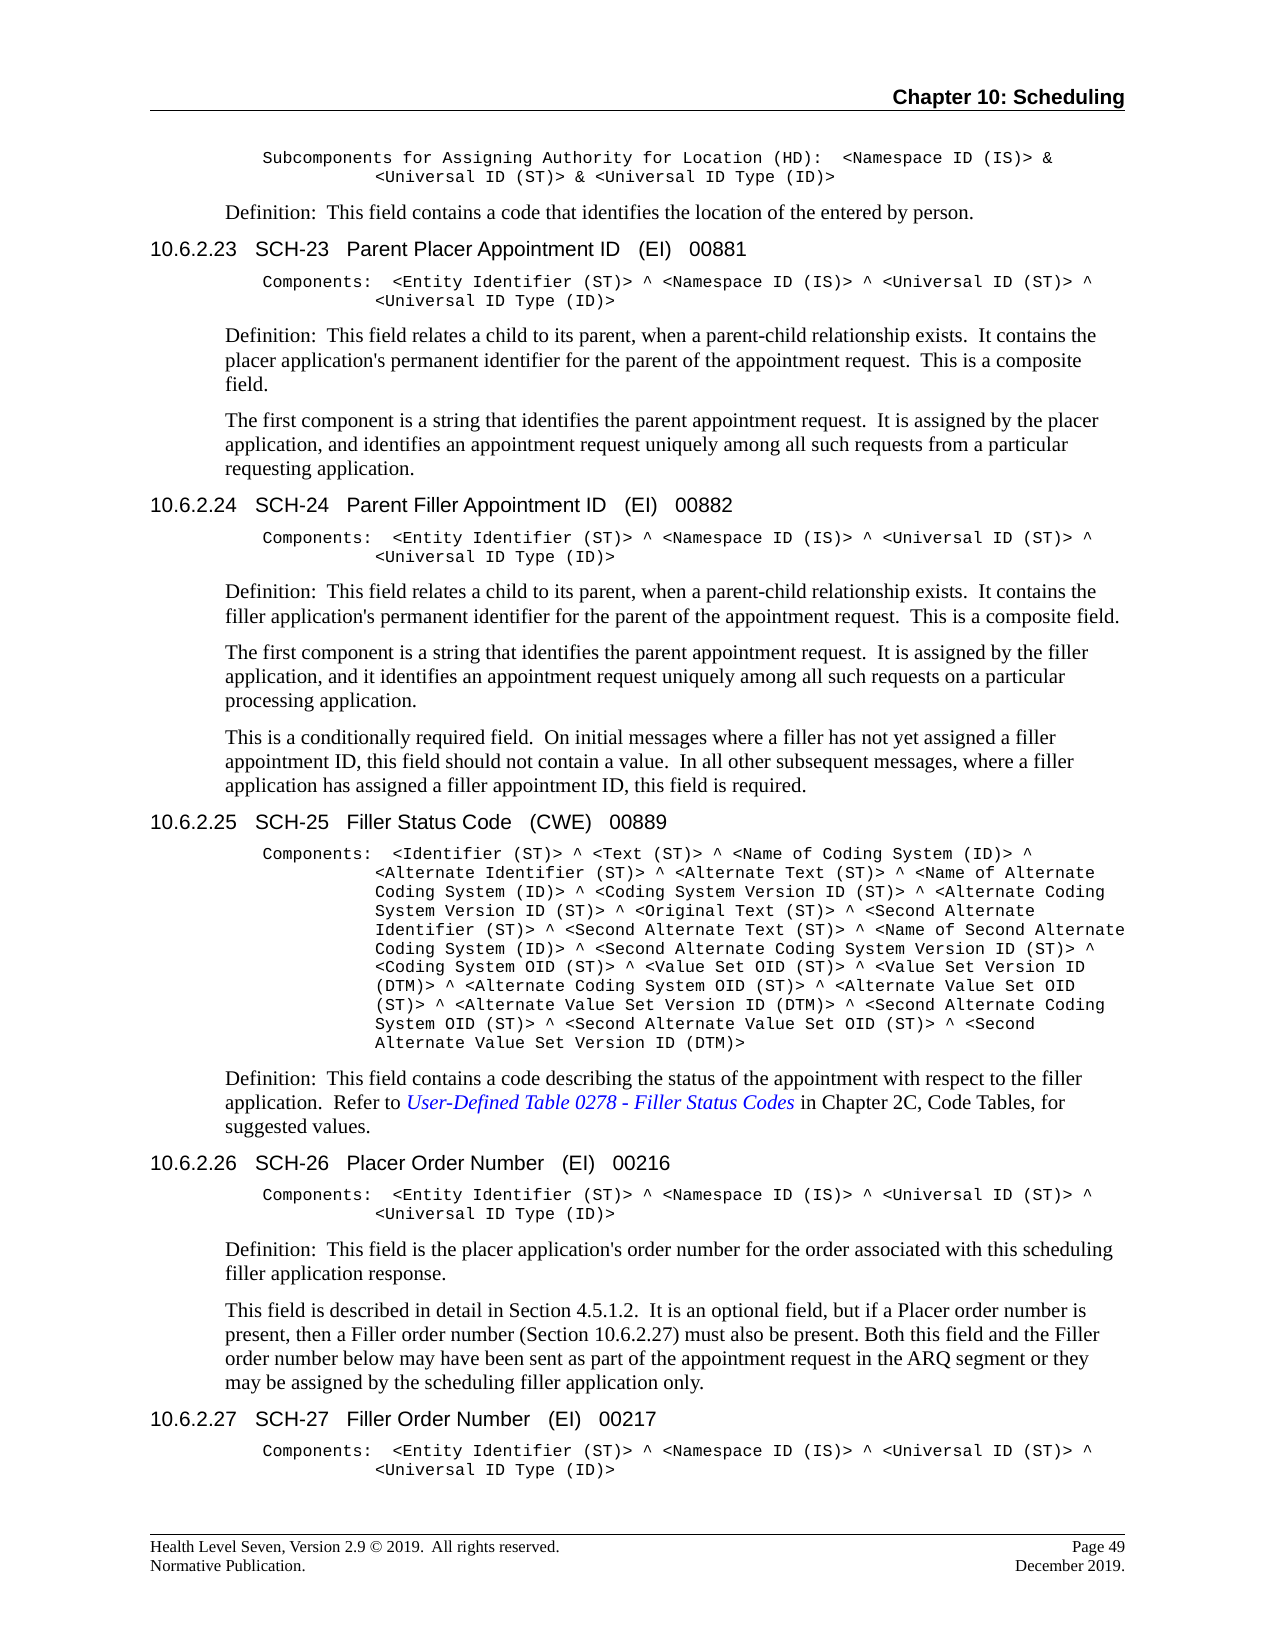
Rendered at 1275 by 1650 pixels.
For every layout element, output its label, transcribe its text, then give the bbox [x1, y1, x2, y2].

text Subcomponents for Assigning Authority for Location (HD): <Namespace ID (IS)> & <Universal ID (ST)> & <Universal ID Type (ID)> [262, 150, 1125, 188]
text Definition: This field contains a code describing the status of the appointment with respect to the filler application. Refer to User-Defined Table 0278 - Filler Status Codes in Chapter 2C, Code Tables, for suggested values. [225, 1066, 1125, 1138]
text Components: <Entity Identifier (ST)> ^ <Namespace ID (IS)> ^ <Universal ID (ST)> ^ <Universal ID Type (ID)> [262, 1187, 1125, 1225]
text Definition: This field relates a child to its parent, when a parent-child relationship exists. It contains the placer application's permanent identifier for the parent of the appointment request. This is a composite field. [225, 323, 1125, 396]
subtitle SCH-23 Parent Placer Appointment ID (EI) 00881 [150, 237, 1125, 261]
text Components: <Identifier (ST)> ^ <Text (ST)> ^ <Name of Coding System (ID)> ^ <Alternate Identifier (ST)> ^ <Alternate Text (ST)> ^ <Name of Alternate Coding System (ID)> ^ <Coding System Version ID (ST)> ^ <Alternate Coding System Version ID (ST)> ^ <Original Text (ST)> ^ <Second Alternate Identifier (ST)> ^ <Second Alternate Text (ST)> ^ <Name of Second Alternate Coding System (ID)> ^ <Second Alternate Coding System Version ID (ST)> ^ <Coding System OID (ST)> ^ <Value Set OID (ST)> ^ <Value Set Version ID (DTM)> ^ <Alternate Coding System OID (ST)> ^ <Alternate Value Set OID (ST)> ^ <Alternate Value Set Version ID (DTM)> ^ <Second Alternate Coding System OID (ST)> ^ <Second Alternate Value Set OID (ST)> ^ <Second Alternate Value Set Version ID (DTM)> [262, 846, 1125, 1053]
text Definition: This field relates a child to its parent, when a parent-child relationship exists. It contains the filler application's permanent identifier for the parent of the appointment request. This is a composite field. [225, 579, 1125, 628]
text The first component is a string that identifies the parent appointment request. It is assigned by the filler application, and it identifies an appointment request uniquely among all such requests on a particular processing application. [225, 640, 1125, 712]
text The first component is a string that identifies the parent appointment request. It is assigned by the placer application, and identifies an appointment request uniquely among all such requests from a particular requesting application. [225, 408, 1125, 480]
subtitle SCH-25 Filler Status Code (CWE) 00889 [150, 809, 1125, 833]
text This field is described in detail in Section 4.5.1.2. It is an optional field, but if a Placer order number is present, then a Filler order number (Section 10.6.2.27) must also be present. Both this field and the Filler order number below may have been sent as part of the appointment request in the ARQ segment or they may be assigned by the scheduling filler application only. [225, 1298, 1125, 1394]
subtitle SCH-27 Filler Order Number (EI) 00217 [150, 1407, 1125, 1431]
text Definition: This field is the placer application's order number for the order associated with this scheduling filler application response. [225, 1237, 1125, 1285]
text Components: <Entity Identifier (ST)> ^ <Namespace ID (IS)> ^ <Universal ID (ST)> ^ <Universal ID Type (ID)> [262, 1443, 1125, 1481]
text Components: <Entity Identifier (ST)> ^ <Namespace ID (IS)> ^ <Universal ID (ST)> ^ <Universal ID Type (ID)> [262, 273, 1125, 311]
text Components: <Entity Identifier (ST)> ^ <Namespace ID (IS)> ^ <Universal ID (ST)> ^ <Universal ID Type (ID)> [262, 529, 1125, 567]
text This is a conditionally required field. On initial messages where a filler has not yet assigned a filler appointment ID, this field should not contain a value. In all other subsequent messages, where a filler application has assigned a filler appointment ID, this field is required. [225, 725, 1125, 797]
text Definition: This field contains a code that identifies the location of the entered by person. [225, 200, 1125, 224]
subtitle SCH-24 Parent Filler Appointment ID (EI) 00882 [150, 493, 1125, 517]
subtitle SCH-26 Placer Order Number (EI) 00216 [150, 1151, 1125, 1174]
